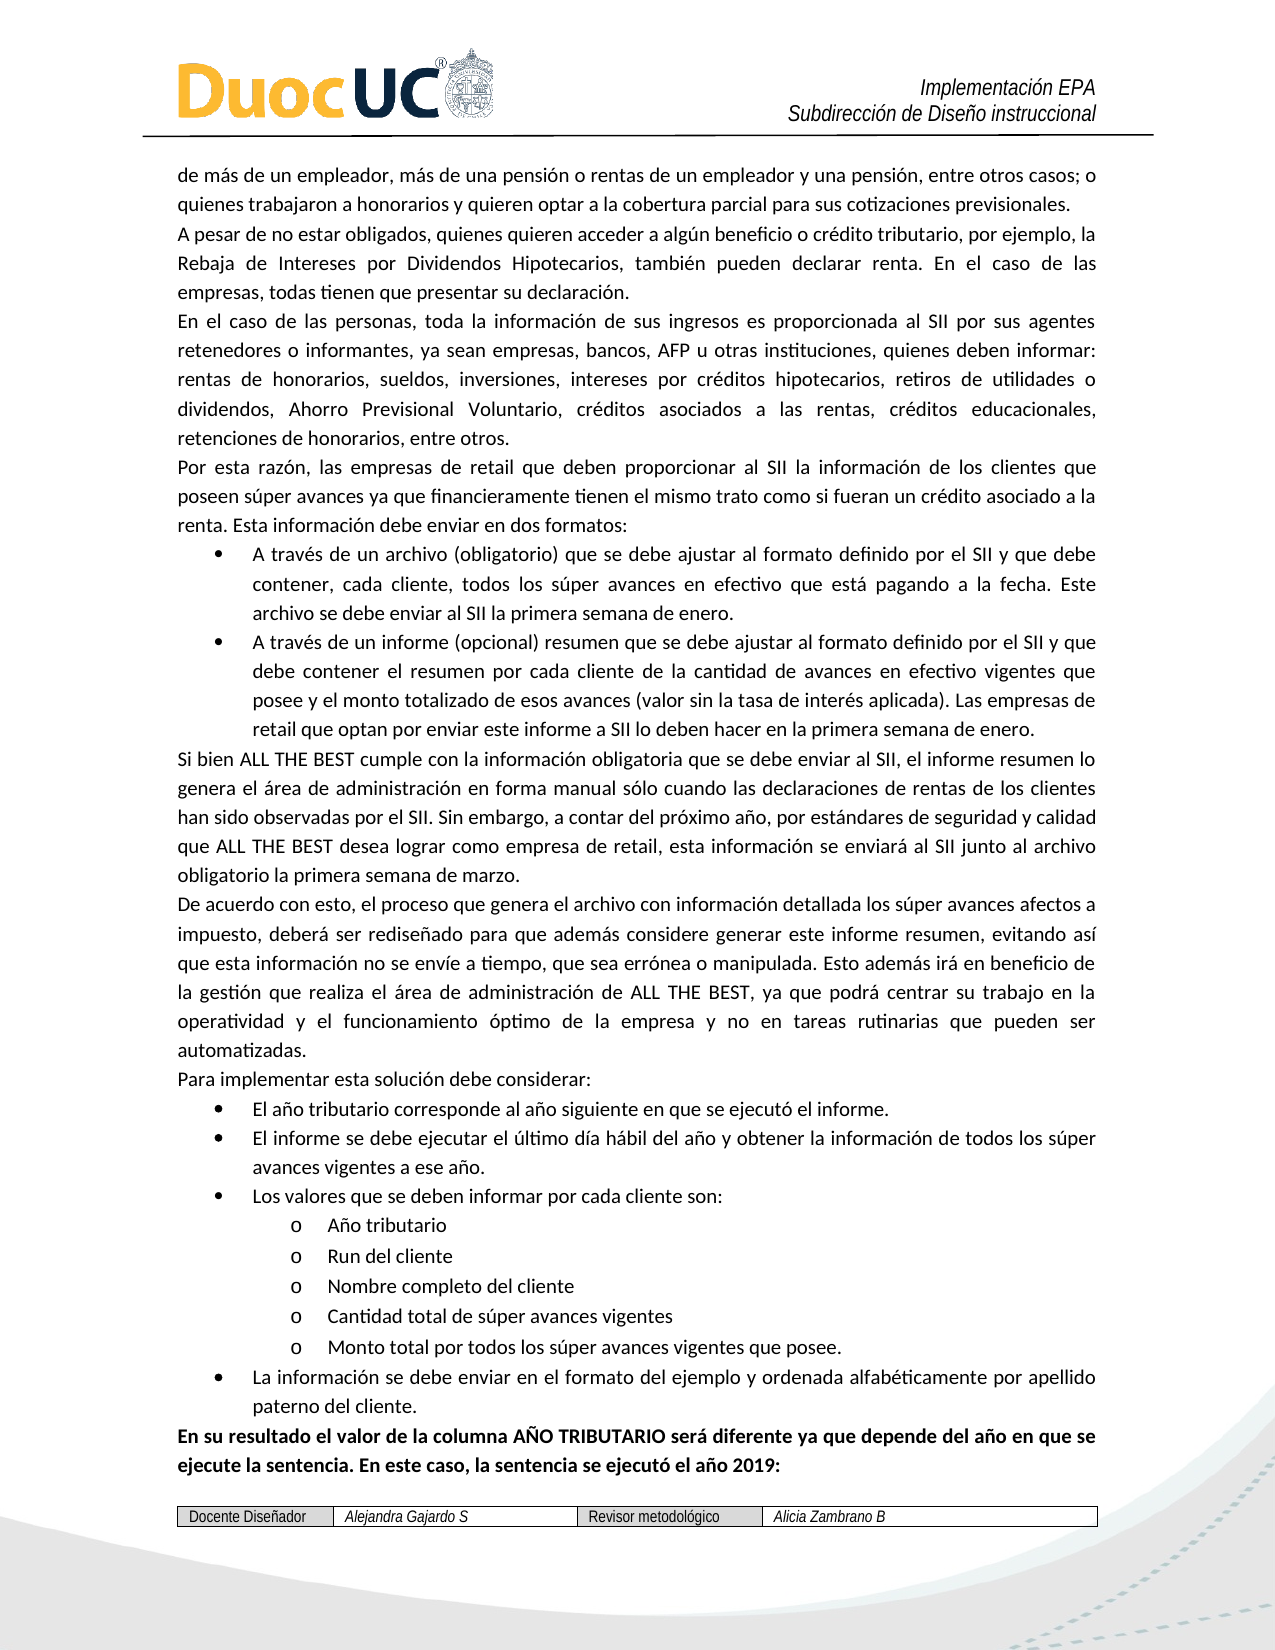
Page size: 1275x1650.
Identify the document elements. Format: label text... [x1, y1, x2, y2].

list Monto total por todos los súper avances vigentes que posee. [290, 1334, 1098, 1361]
list A través de un archivo (obligatorio) que se debe ajustar al formato definido por el SII y que debe contener, cada cliente, todos los súper avances en efectivo que está pagando a la fecha. Este archivo se debe enviar al SII la primera semana de enero. [215, 542, 1098, 625]
list El informe se debe ejecutar el último día hábil del año y obtener la información de todos los súper avances vigentes a ese año. [215, 1125, 1098, 1179]
picture [0, 1378, 1275, 1650]
text A pesar de no estar obligados, quienes quieren acceder a algún beneficio o crédito tributario, por ejemplo, la Rebaja de Intereses por Dividendos Hipotecarios, también pueden declarar renta. En el caso de las empresas, todas tienen que presentar su declaración. [177, 221, 1098, 304]
text En su resultado el valor de la columna AÑO TRIBUTARIO será diferente ya que depende del año en que se ejecute la sentencia. En este caso, la sentencia se ejecutó el año 2019: [177, 1423, 1098, 1477]
text Para implementar esta solución debe considerar: [177, 1067, 1098, 1092]
list Año tributario [290, 1212, 1098, 1239]
text Por esta razón, las empresas de retail que deben proporcionar al SII la información de los clientes que poseen súper avances ya que financieramente tienen el mismo trato como si fueran un crédito asociado a la renta. Esta información debe enviar en dos formatos: [177, 454, 1098, 538]
list Los valores que se deben informar por cada cliente son: [215, 1183, 1098, 1209]
list A través de un informe (opcional) resumen que se debe ajustar al formato definido por el SII y que debe contener el resumen por cada cliente de la cantidad de avances en efectivo vigentes que posee y el monto totalizado de esos avances (valor sin la tasa de interés aplicada). Las empresas de retail que optan por enviar este informe a SII lo deben hacer en la primera semana de enero. [215, 629, 1098, 742]
list Run del cliente [290, 1243, 1098, 1269]
picture [177, 48, 493, 117]
text Si bien ALL THE BEST cumple con la información obligatoria que se debe enviar al SII, el informe resumen lo genera el área de administración en forma manual sólo cuando las declaraciones de rentas de los clientes han sido observadas por el SII. Sin embargo, a contar del próximo año, por estándares de seguridad y calidad que ALL THE BEST desea lograr como empresa de retail, esta información se enviará al SII junto al archivo obligatorio la primera semana de marzo. [177, 746, 1098, 888]
list El año tributario corresponde al año siguiente en que se ejecutó el informe. [215, 1096, 1098, 1121]
text De acuerdo con esto, el proceso que genera el archivo con información detallada los súper avances afectos a impuesto, deberá ser rediseñado para que además considere generar este informe resumen, evitando así que esta información no se envíe a tiempo, que sea errónea o manipulada. Esto además irá en beneficio de la gestión que realiza el área de administración de ALL THE BEST, ya que podrá centrar su trabajo en la operatividad y el funcionamiento óptimo de la empresa y no en tareas rutinarias que pueden ser automatizadas. [177, 892, 1098, 1063]
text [177, 162, 1098, 217]
list Cantidad total de súper avances vigentes [290, 1304, 1098, 1330]
text En el caso de las personas, toda la información de sus ingresos es proporcionada al SII por sus agentes retenedores o informantes, ya sean empresas, bancos, AFP u otras instituciones, quienes deben informar: rentas de honorarios, sueldos, inversiones, intereses por créditos hipotecarios, retiros de utilidades o dividendos, Ahorro Previsional Voluntario, créditos asociados a las rentas, créditos educacionales, retenciones de honorarios, entre otros. [177, 308, 1098, 450]
list La información se debe enviar en el formato del ejemplo y ordenada alfabéticamente por apellido paterno del cliente. [215, 1364, 1098, 1419]
list Nombre completo del cliente [290, 1273, 1098, 1300]
